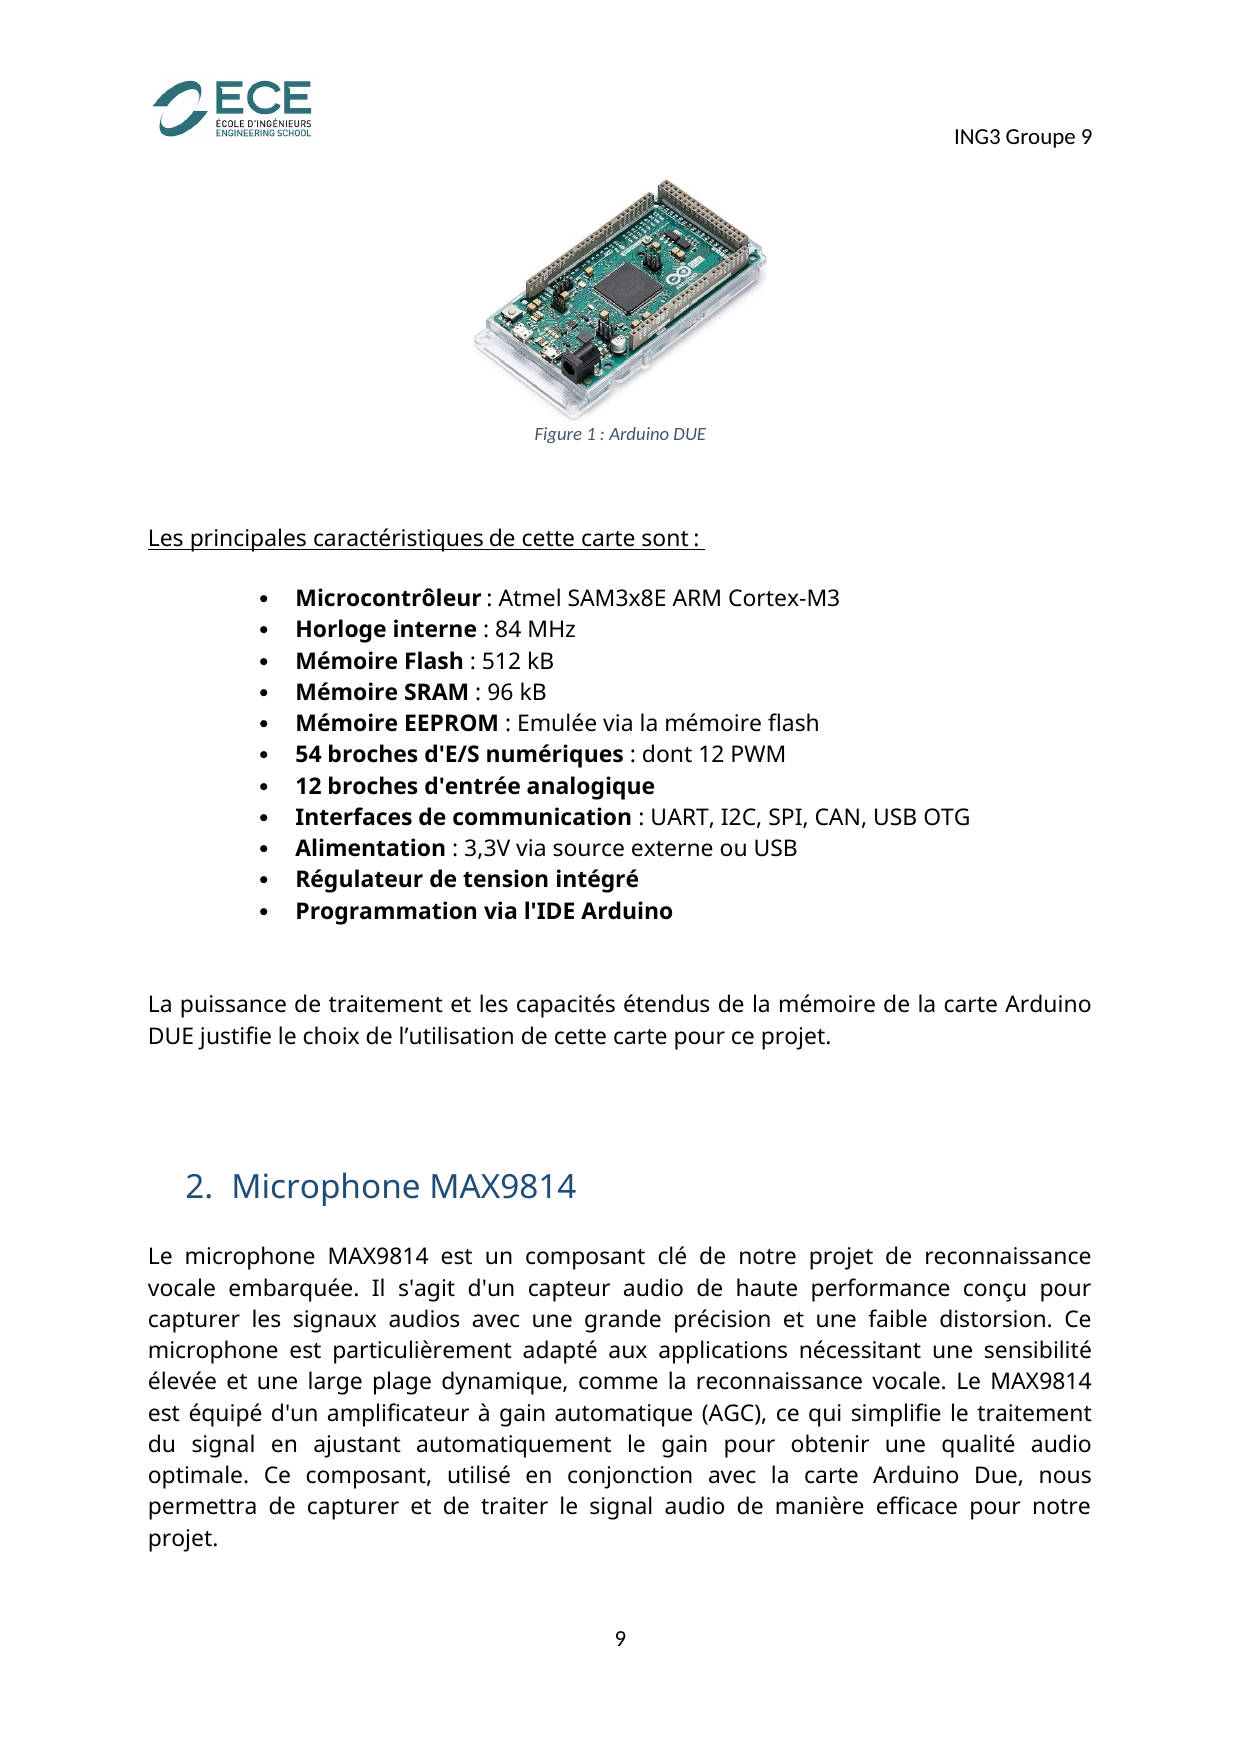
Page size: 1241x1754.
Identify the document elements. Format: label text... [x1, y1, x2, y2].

list Alimentation : 3,3V via source externe ou USB [260, 832, 1093, 863]
text Les principales caractéristiques de cette carte sont : [148, 522, 1093, 554]
list Horloge interne : 84 MHz [260, 613, 1093, 644]
list Régulateur de tension intégré [260, 863, 1093, 894]
list Microcontrôleur : Atmel SAM3x8E ARM Cortex-M3 [260, 582, 1093, 613]
subtitle Microphone MAX9814 [185, 1163, 1093, 1208]
text La puissance de traitement et les capacités étendus de la mémoire de la carte Arduino DUE justifie le choix de l’utilisation de cette carte pour ce projet. [148, 988, 1093, 1051]
list Programmation via l'IDE Arduino [260, 894, 1093, 926]
list Mémoire SRAM : 96 kB [260, 676, 1093, 707]
text Le microphone MAX9814 est un composant clé de notre projet de reconnaissance vocale embarquée. Il s'agit d'un capteur audio de haute performance conçu pour capturer les signaux audios avec une grande précision et une faible distorsion. Ce microphone est particulièrement adapté aux applications nécessitant une sensibilité élevée et une large plage dynamique, comme la reconnaissance vocale. Le MAX9814 est équipé d'un amplificateur à gain automatique (AGC), ce qui simplifie le traitement du signal en ajustant automatiquement le gain pour obtenir une qualité audio optimale. Ce composant, utilisé en conjonction avec la carte Arduino Due, nous permettra de capturer et de traiter le signal audio de manière efficace pour notre projet. [148, 1240, 1093, 1553]
list Mémoire EEPROM : Emulée via la mémoire flash [260, 707, 1093, 738]
text Figure 1 : Arduino DUE [148, 422, 1093, 445]
list Interfaces de communication : UART, I2C, SPI, CAN, USB OTG [260, 801, 1093, 832]
picture [472, 178, 768, 422]
list 54 broches d'E/S numériques : dont 12 PWM [260, 738, 1093, 769]
list Mémoire Flash : 512 kB [260, 644, 1093, 676]
list 12 broches d'entrée analogique [260, 769, 1093, 801]
picture [147, 73, 320, 145]
